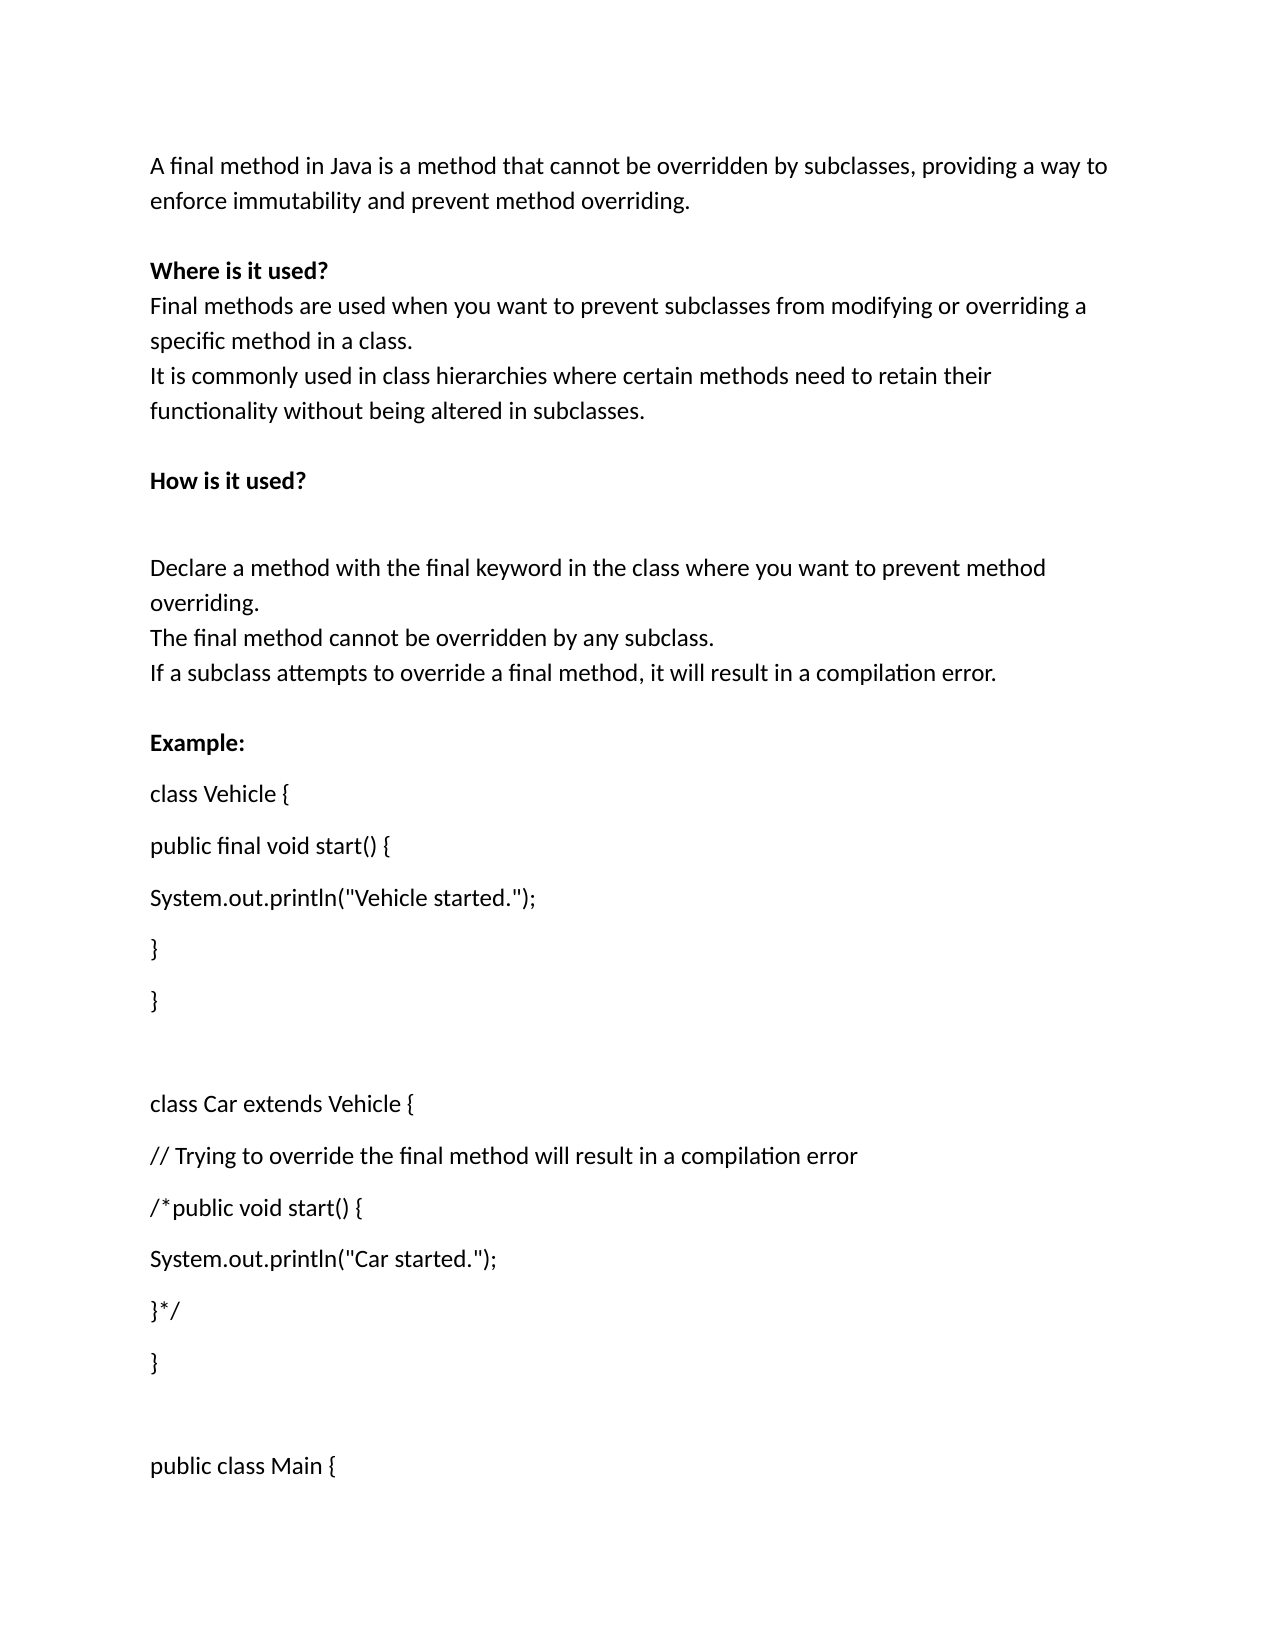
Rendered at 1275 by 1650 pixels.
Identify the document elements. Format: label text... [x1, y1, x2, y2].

text } [150, 1347, 1125, 1377]
text Declare a method with the final keyword in the class where you want to prevent method overriding. The final method cannot be overridden by any subclass. If a subclass attempts to override a final method, it will result in a compilation error. Example: [150, 517, 1125, 757]
text } [150, 933, 1125, 964]
text A final method in Java is a method that cannot be overridden by subclasses, providing a way to enforce immutability and prevent method overriding. Where is it used? Final methods are used when you want to prevent subclasses from modifying or overriding a specific method in a class. It is commonly used in class hierarchies where certain methods need to retain their functionality without being altered in subclasses. How is it used? [150, 150, 1125, 496]
text /*public void start() { [150, 1192, 1125, 1222]
text } [150, 985, 1125, 1016]
text class Car extends Vehicle { [150, 1088, 1125, 1119]
text System.out.println("Car started."); [150, 1243, 1125, 1274]
text System.out.println("Vehicle started."); [150, 882, 1125, 912]
text // Trying to override the final method will result in a compilation error [150, 1140, 1125, 1171]
text public final void start() { [150, 830, 1125, 861]
text }*/ [150, 1295, 1125, 1326]
text class Vehicle { [150, 778, 1125, 809]
text public class Main { [150, 1450, 1125, 1481]
